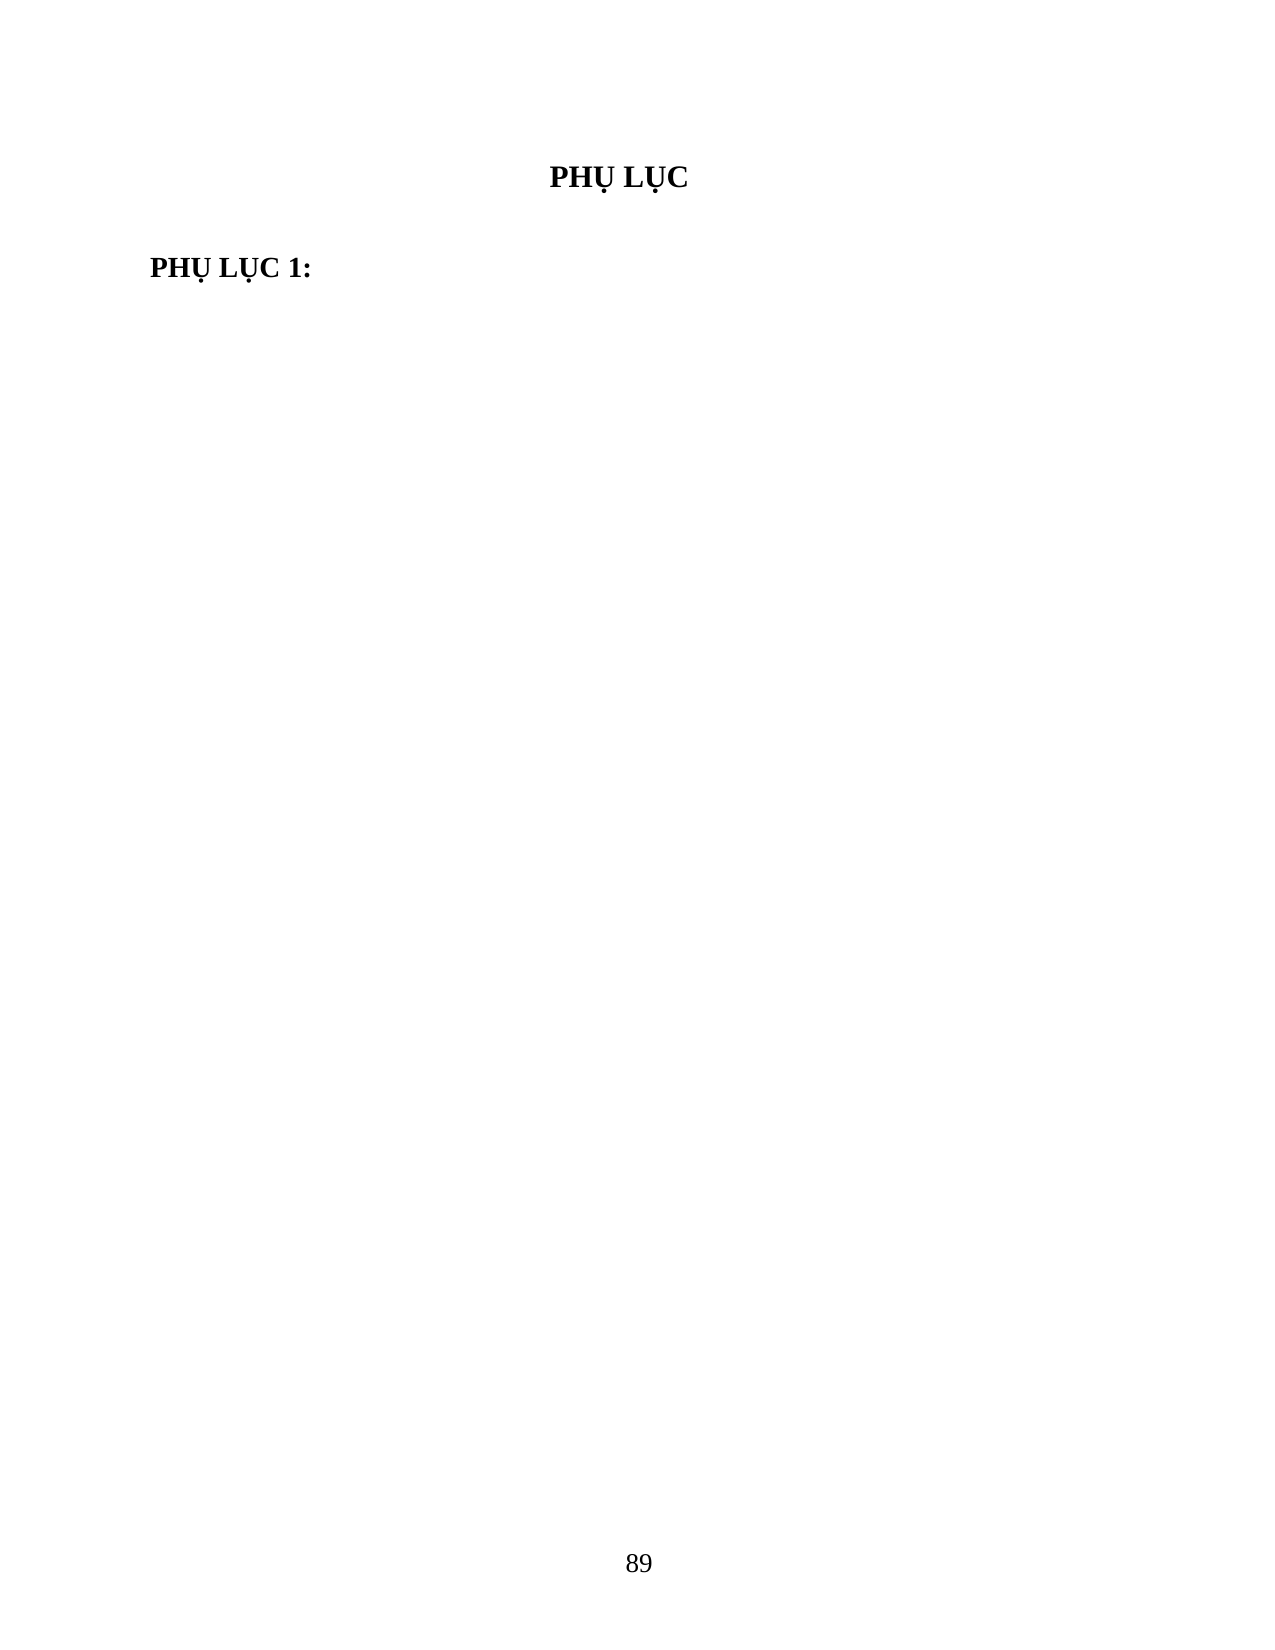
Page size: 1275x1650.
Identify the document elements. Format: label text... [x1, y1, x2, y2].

subtitle PHỤ LỤC [287, 158, 951, 194]
subtitle PHỤ LỤC 1: [150, 251, 1137, 284]
